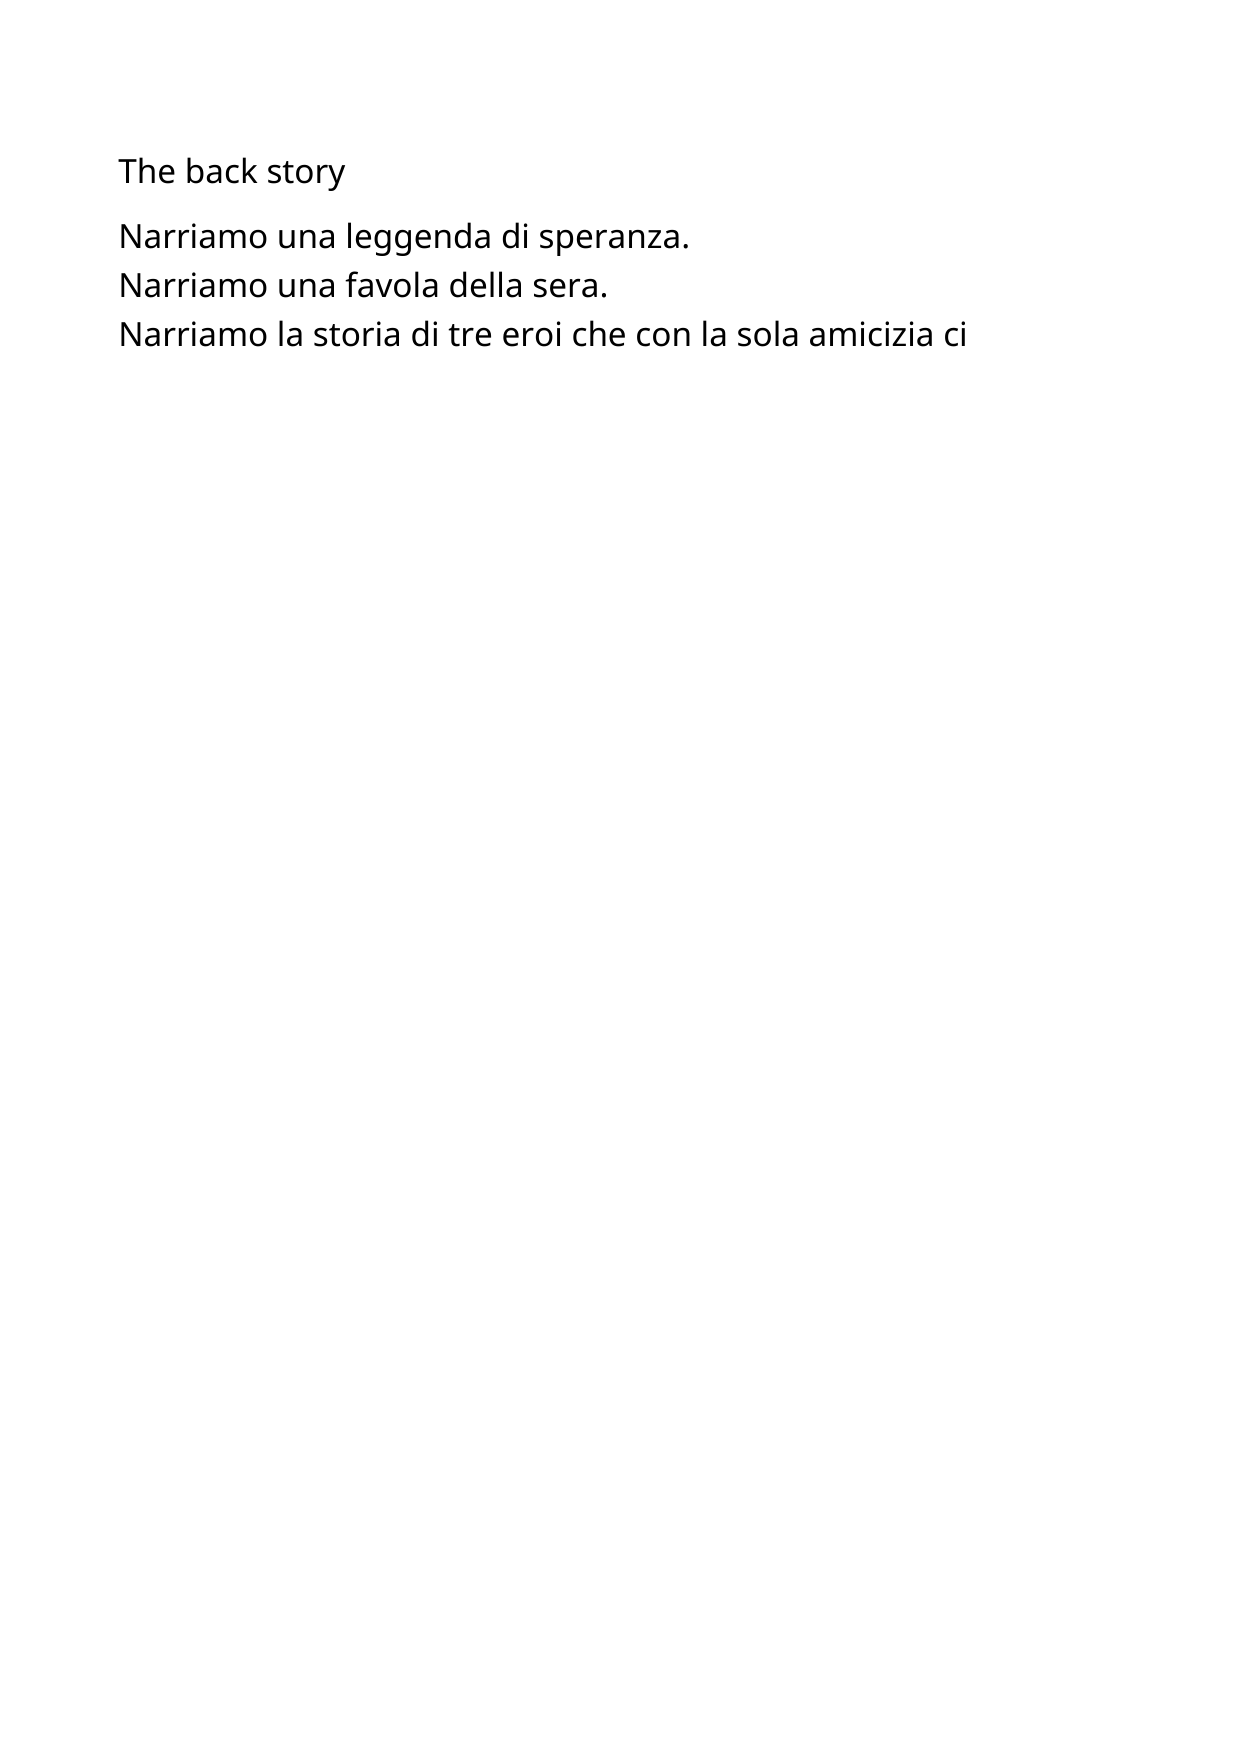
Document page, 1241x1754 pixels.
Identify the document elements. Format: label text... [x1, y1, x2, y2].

text Narriamo una leggenda di speranza. Narriamo una favola della sera. Narriamo la storia di tre eroi che con la sola amicizia ci [118, 213, 1122, 357]
text The back story [118, 148, 1122, 193]
